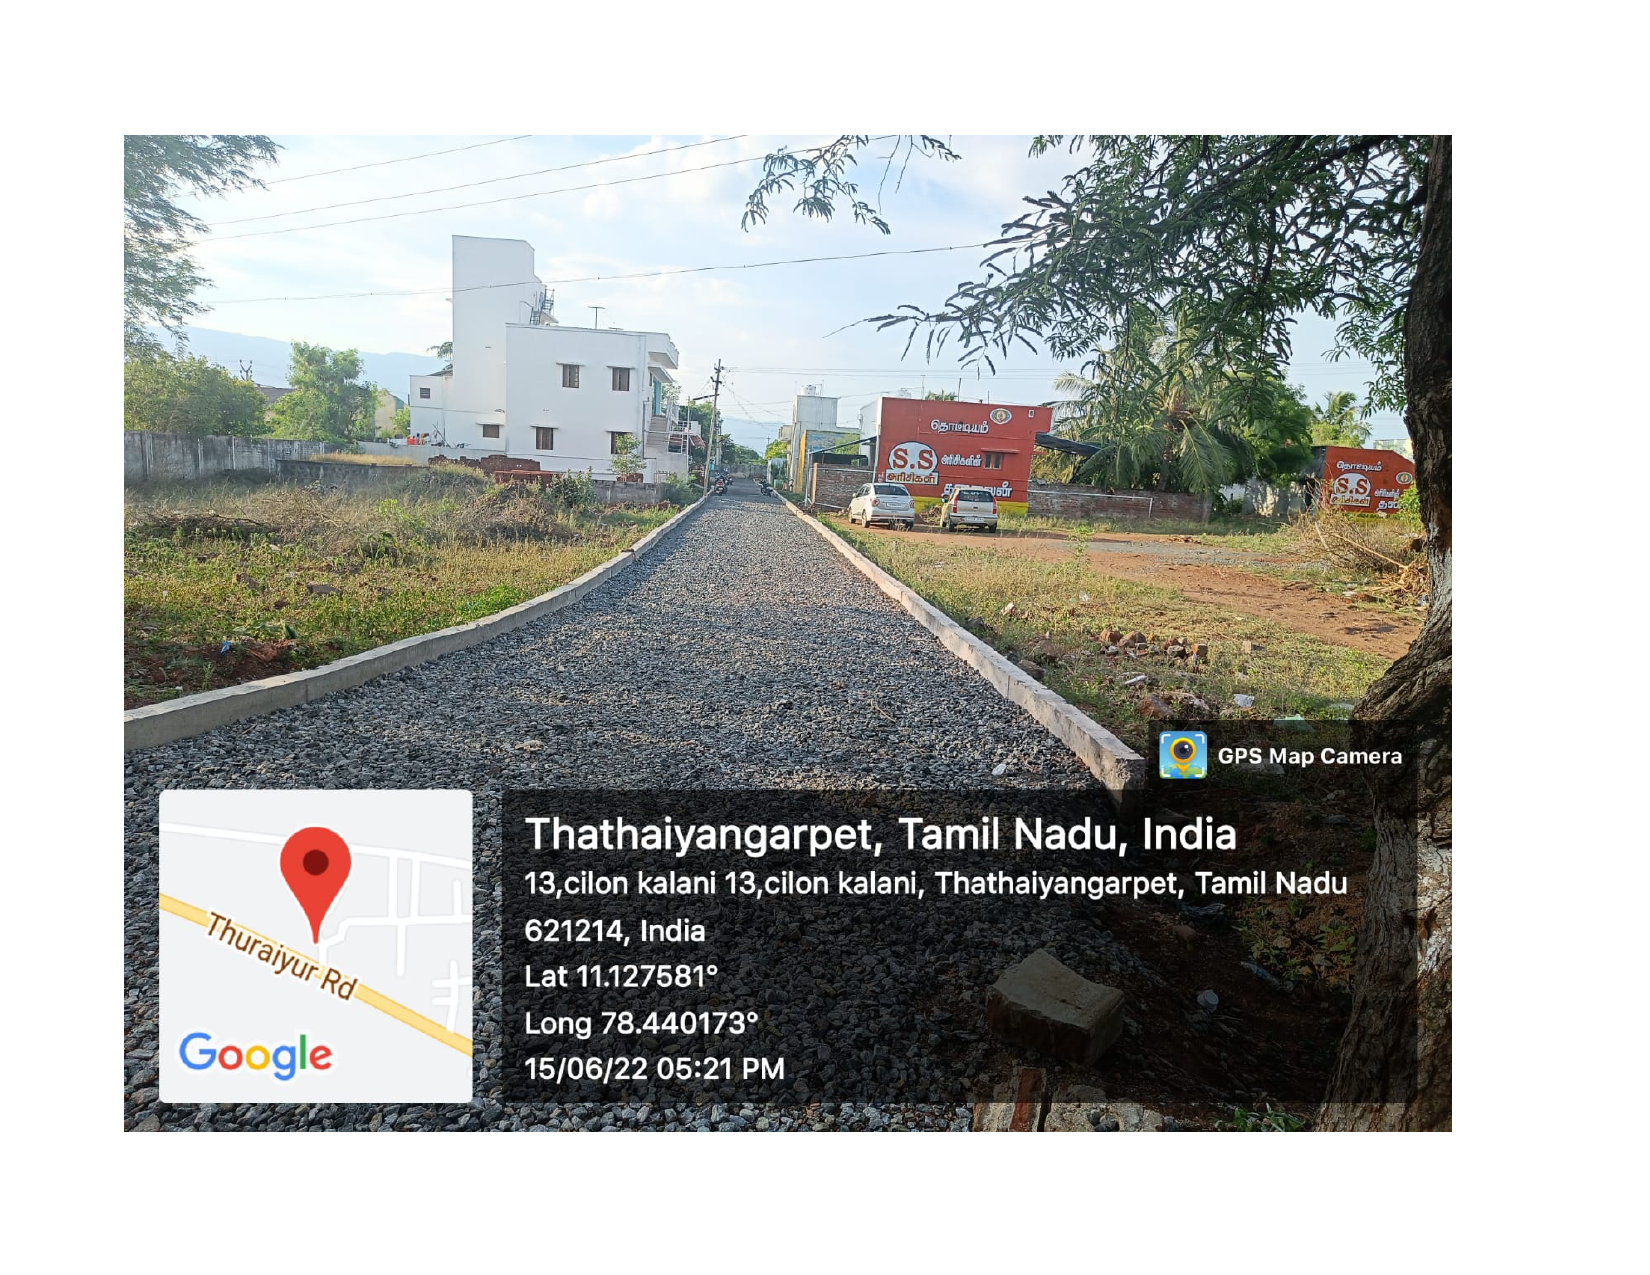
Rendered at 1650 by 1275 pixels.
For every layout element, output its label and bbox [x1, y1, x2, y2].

picture [124, 135, 1452, 1132]
